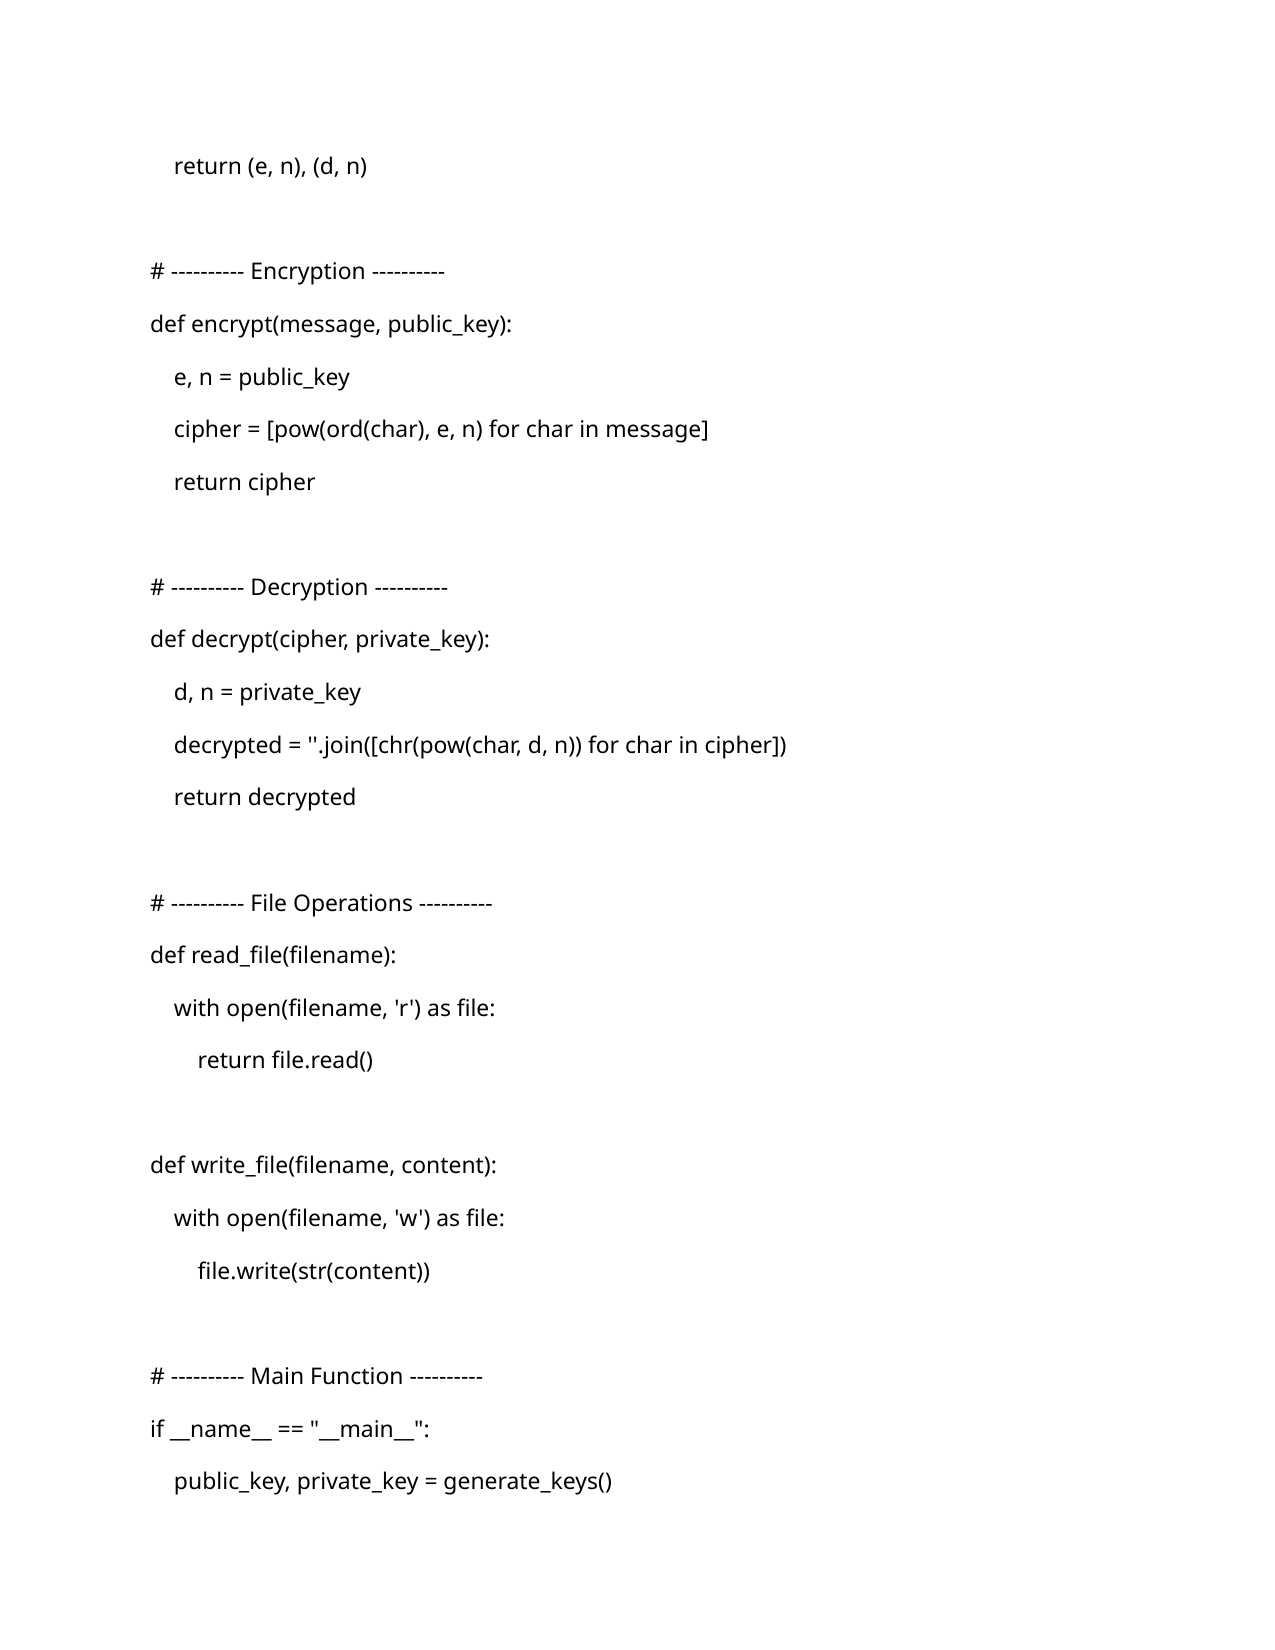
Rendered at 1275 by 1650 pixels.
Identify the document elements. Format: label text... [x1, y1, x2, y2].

text with open(filename, 'r') as file: [150, 992, 1125, 1023]
text return cipher [150, 466, 1125, 497]
text # ---------- Decryption ---------- [150, 571, 1125, 602]
text if __name__ == "__main__": [150, 1412, 1125, 1444]
text # ---------- Main Function ---------- [150, 1360, 1125, 1391]
text def encrypt(message, public_key): [150, 308, 1125, 339]
text # ---------- File Operations ---------- [150, 886, 1125, 918]
text cipher = [pow(ord(char), e, n) for char in message] [150, 413, 1125, 444]
text public_key, private_key = generate_keys() [150, 1465, 1125, 1496]
text return file.read() [150, 1044, 1125, 1076]
text file.write(str(content)) [150, 1255, 1125, 1286]
text def read_file(filename): [150, 939, 1125, 970]
text return decrypted [150, 781, 1125, 812]
text decrypted = ''.join([chr(pow(char, d, n)) for char in cipher]) [150, 729, 1125, 760]
text with open(filename, 'w') as file: [150, 1202, 1125, 1233]
text def write_file(filename, content): [150, 1149, 1125, 1181]
text d, n = private_key [150, 676, 1125, 707]
text def decrypt(cipher, private_key): [150, 623, 1125, 655]
text return (e, n), (d, n) [150, 150, 1125, 181]
text # ---------- Encryption ---------- [150, 255, 1125, 286]
text e, n = public_key [150, 360, 1125, 392]
